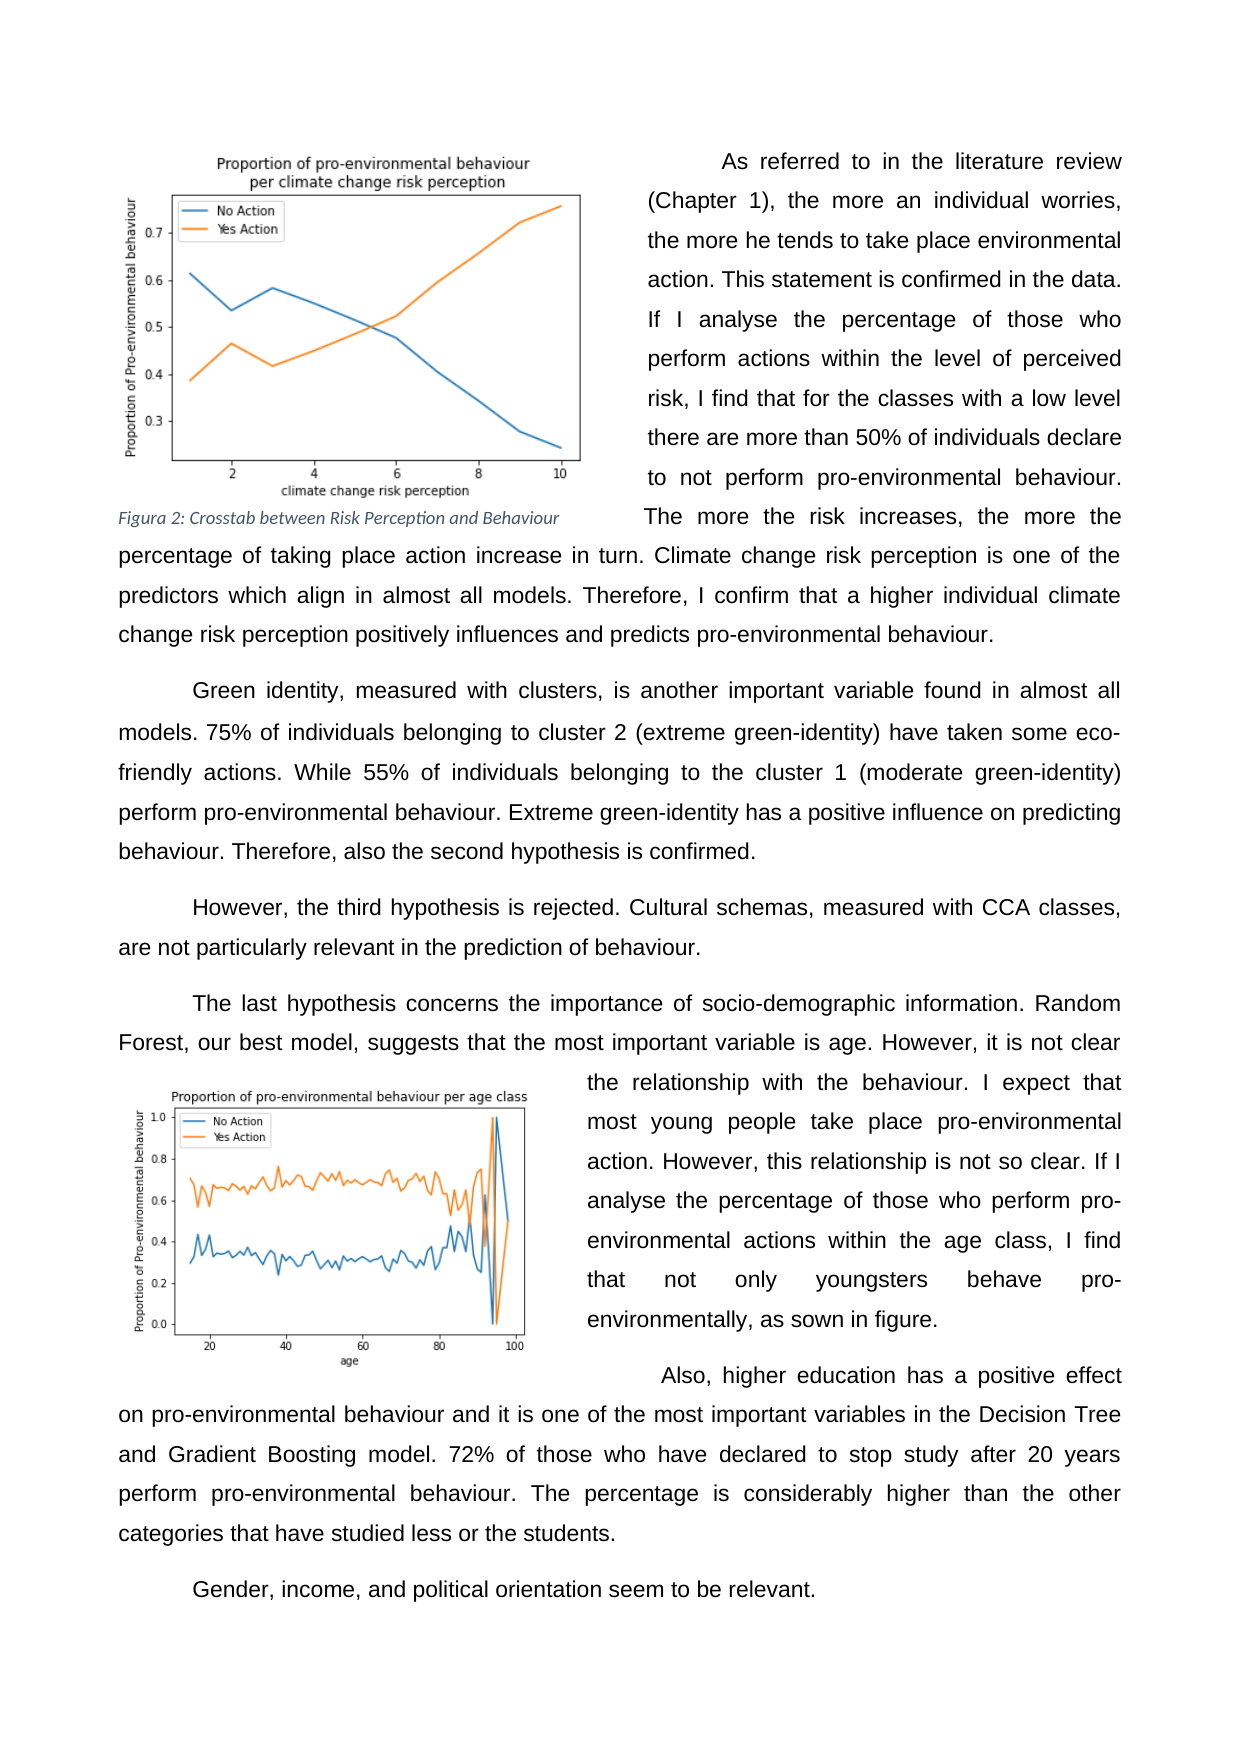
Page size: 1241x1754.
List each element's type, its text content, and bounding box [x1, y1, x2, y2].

picture [118, 1071, 569, 1372]
text However, the third hypothesis is rejected. Cultural schemas, measured with CCA classes, are not particularly relevant in the prediction of behaviour. [118, 894, 1122, 960]
text Gender, income, and political orientation seem to be relevant. [118, 1576, 1122, 1602]
text Also, higher education has a positive effect on pro-environmental behaviour and it is one of the most important variables in the Decision Tree and Gradient Boosting model. 72% of those who have declared to stop study after 20 years perform pro-environmental behaviour. The percentage is considerably higher than the other categories that have studied less or the students. [118, 1362, 1122, 1546]
text Green identity, measured with clusters, is another important variable found in almost all models. 75% of individuals belonging to cluster 2 (extreme green-identity) have taken some eco-friendly actions. While 55% of individuals belonging to the cluster 1 (moderate green-identity) perform pro-environmental behaviour. Extreme green-identity has a positive influence on predicting behaviour. Therefore, also the second hypothesis is confirmed. [118, 677, 1122, 864]
picture [106, 152, 629, 499]
